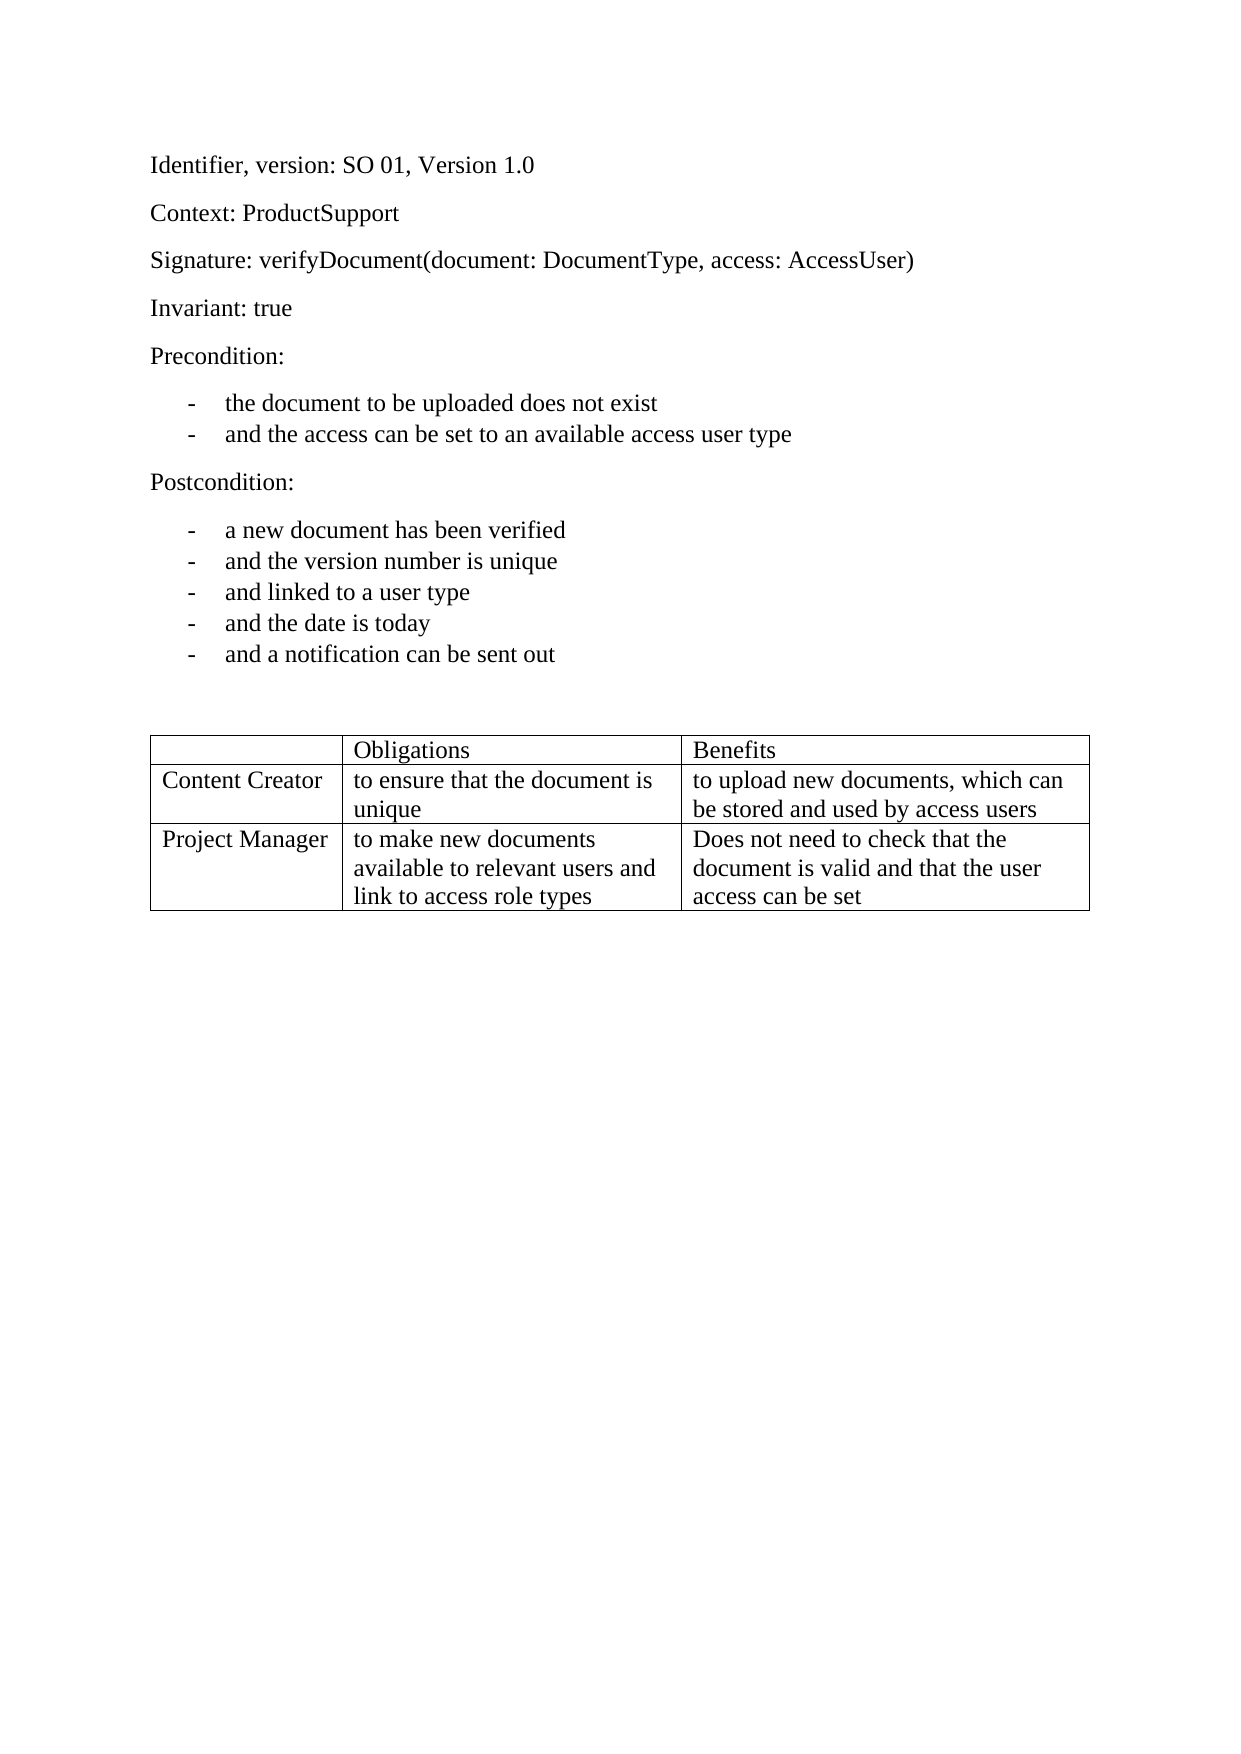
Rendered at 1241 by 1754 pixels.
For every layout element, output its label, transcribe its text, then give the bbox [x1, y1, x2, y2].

table_cell to make new documents available to relevant users and link to access role types [343, 824, 681, 910]
table_header Benefits [682, 736, 1089, 764]
table_cell to upload new documents, which can be stored and used by access users [682, 765, 1089, 823]
text Postcondition: [150, 467, 1090, 496]
table_cell to ensure that the document is unique [343, 765, 681, 823]
list and the version number is unique [187, 546, 1090, 575]
list and the access can be set to an available access user type [187, 419, 1090, 448]
list and the date is today [187, 608, 1090, 637]
text Invariant: true [150, 293, 1090, 322]
list and a notification can be sent out [187, 639, 1090, 668]
list and linked to a user type [187, 577, 1090, 606]
text Precondition: [150, 341, 1090, 369]
table_header [151, 736, 342, 764]
list a new document has been verified [187, 515, 1090, 544]
text Identifier, version: SO 01, Version 1.0 [150, 150, 1090, 179]
table_cell Content Creator [151, 765, 342, 823]
table_cell Does not need to check that the document is valid and that the user access can be set [682, 824, 1089, 910]
list the document to be uploaded does not exist [187, 388, 1090, 417]
table_cell Project Manager [151, 824, 342, 910]
table_header Obligations [343, 736, 681, 764]
text Signature: verifyDocument(document: DocumentType, access: AccessUser) [150, 245, 1090, 274]
text Context: ProductSupport [150, 198, 1090, 226]
